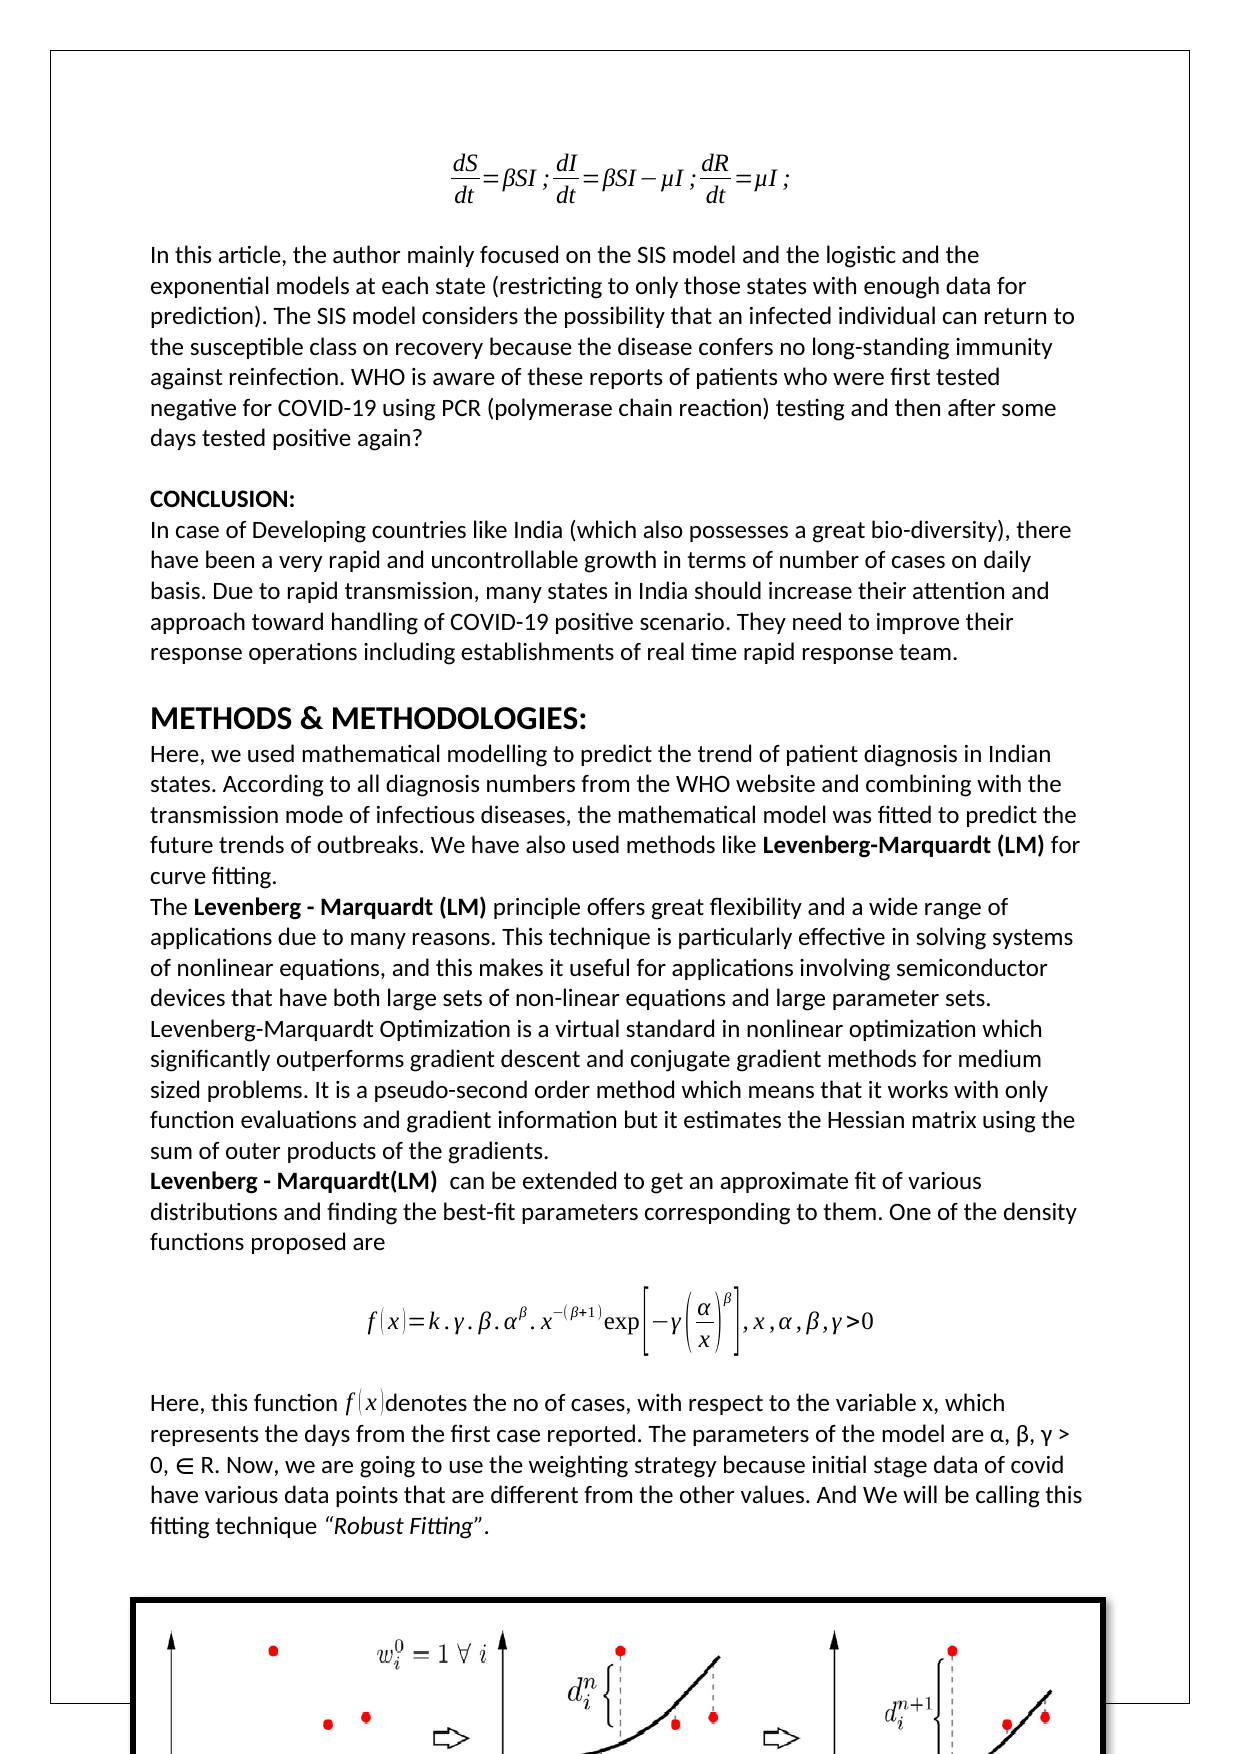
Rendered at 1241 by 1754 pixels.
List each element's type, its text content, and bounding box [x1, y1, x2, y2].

text Here, this function denotes the no of cases, with respect to the variable x, which represents the days from the first case reported. The parameters of the model are α, β, γ > 0, ∈ R. Now, we are going to use the weighting strategy because initial stage data of covid have various data points that are different from the other values. And We will be calling this fitting technique “Robust Fitting”. [150, 1387, 1090, 1540]
text METHODS & METHODOLOGIES: [150, 697, 1090, 738]
text In case of Developing countries like India (which also possesses a great bio-diversity), there have been a very rapid and uncontrollable growth in terms of number of cases on daily basis. Due to rapid transmission, many states in India should increase their attention and approach toward handling of COVID-19 positive scenario. They need to improve their response operations including establishments of real time rapid response team. [150, 514, 1090, 667]
text CONCLUSION: [150, 484, 1090, 514]
text In this article, the author mainly focused on the SIS model and the logistic and the exponential models at each state (restricting to only those states with enough data for prediction). The SIS model considers the possibility that an infected individual can return to the susceptible class on recovery because the disease confers no long-standing immunity against reinfection. WHO is aware of these reports of patients who were first tested negative for COVID-19 using PCR (polymerase chain reaction) testing and then after some days tested positive again? [150, 239, 1090, 453]
text Levenberg - Marquardt(LM) can be extended to get an approximate fit of various distributions and finding the best-fit parameters corresponding to them. One of the density functions proposed are [150, 1165, 1090, 1257]
picture [136, 1603, 1100, 1754]
text Here, we used mathematical modelling to predict the trend of patient diagnosis in Indian states. According to all diagnosis numbers from the WHO website and combining with the transmission mode of infectious diseases, the mathematical model was fitted to predict the future trends of outbreaks. We have also used methods like Levenberg-Marquardt (LM) for curve fitting. [150, 738, 1090, 891]
text The Levenberg - Marquardt (LM) principle offers great flexibility and a wide range of applications due to many reasons. This technique is particularly effective in solving systems of nonlinear equations, and this makes it useful for applications involving semiconductor devices that have both large sets of non-linear equations and large parameter sets. Levenberg-Marquardt Optimization is a virtual standard in nonlinear optimization which significantly outperforms gradient descent and conjugate gradient methods for medium sized problems. It is a pseudo-second order method which means that it works with only function evaluations and gradient information but it estimates the Hessian matrix using the sum of outer products of the gradients. [549, 891, 1090, 1165]
